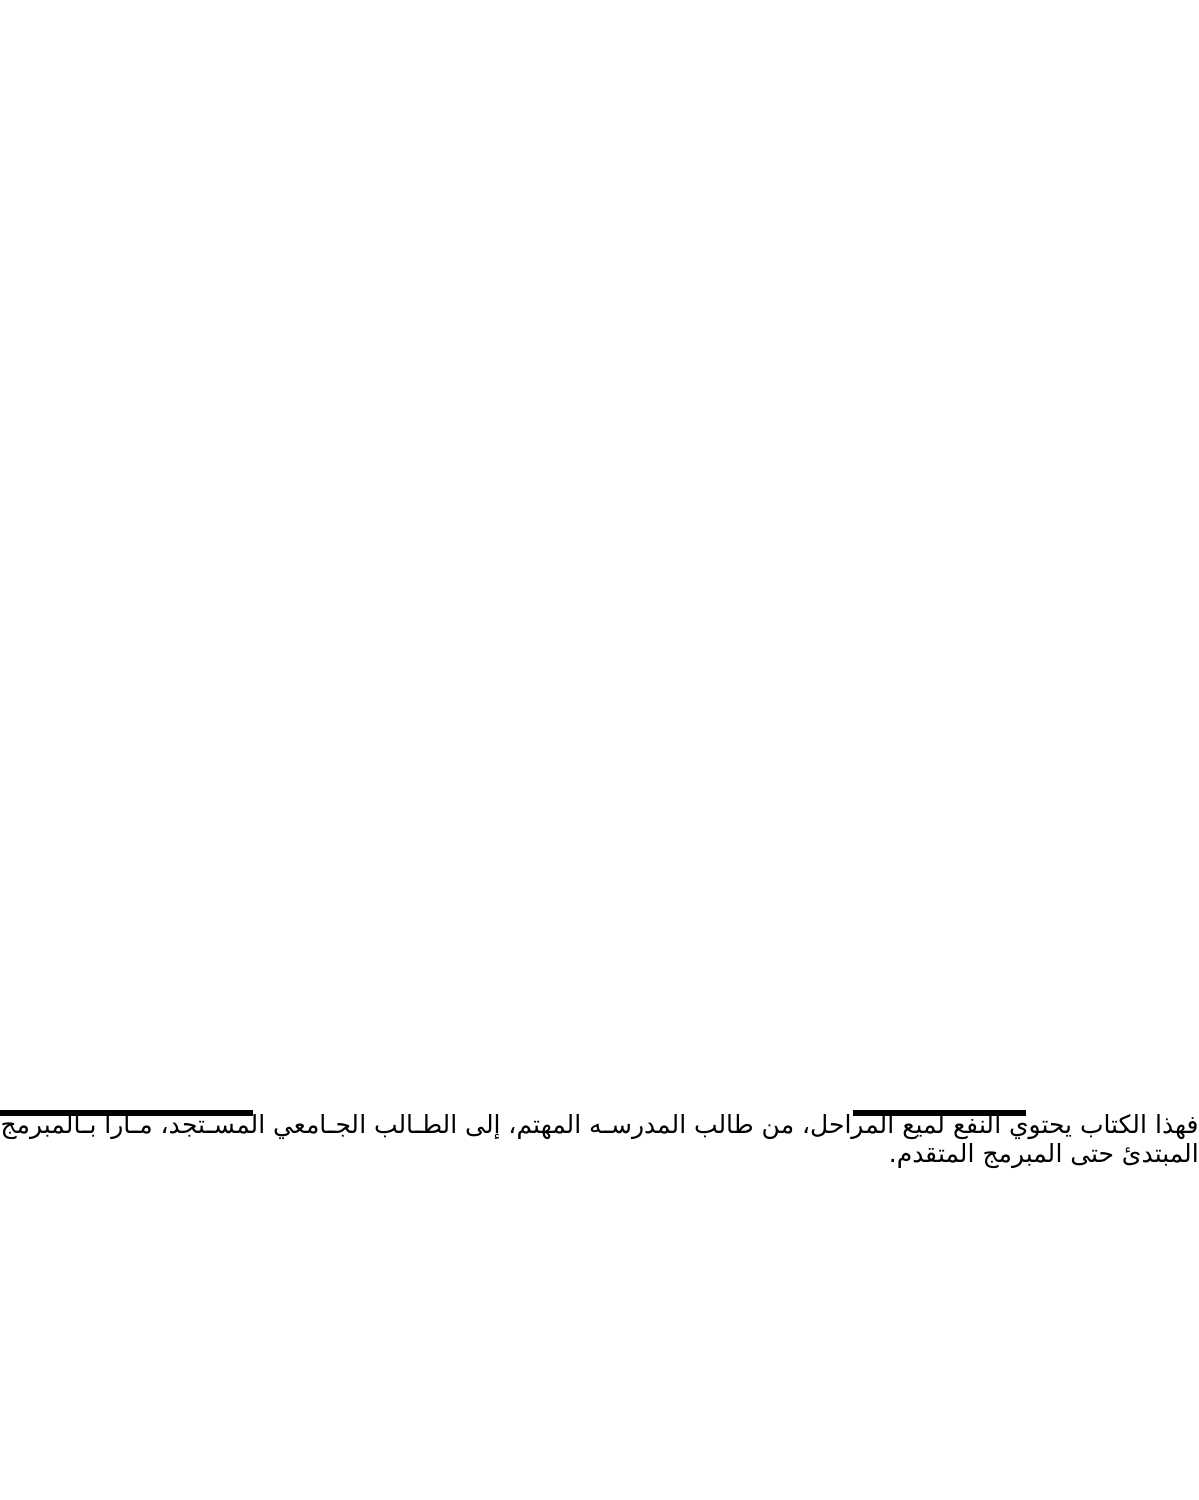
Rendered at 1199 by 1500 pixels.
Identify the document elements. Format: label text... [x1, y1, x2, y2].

text فهذا الكتاب يحتوي النفع لميع المراحل، من طالب المدرسه المهتم، إلى الطالب الجامعي المستجد، مارا بالمبرمج المبتدئ حتى المبرمج المتقدم. [0, 1110, 1199, 1168]
